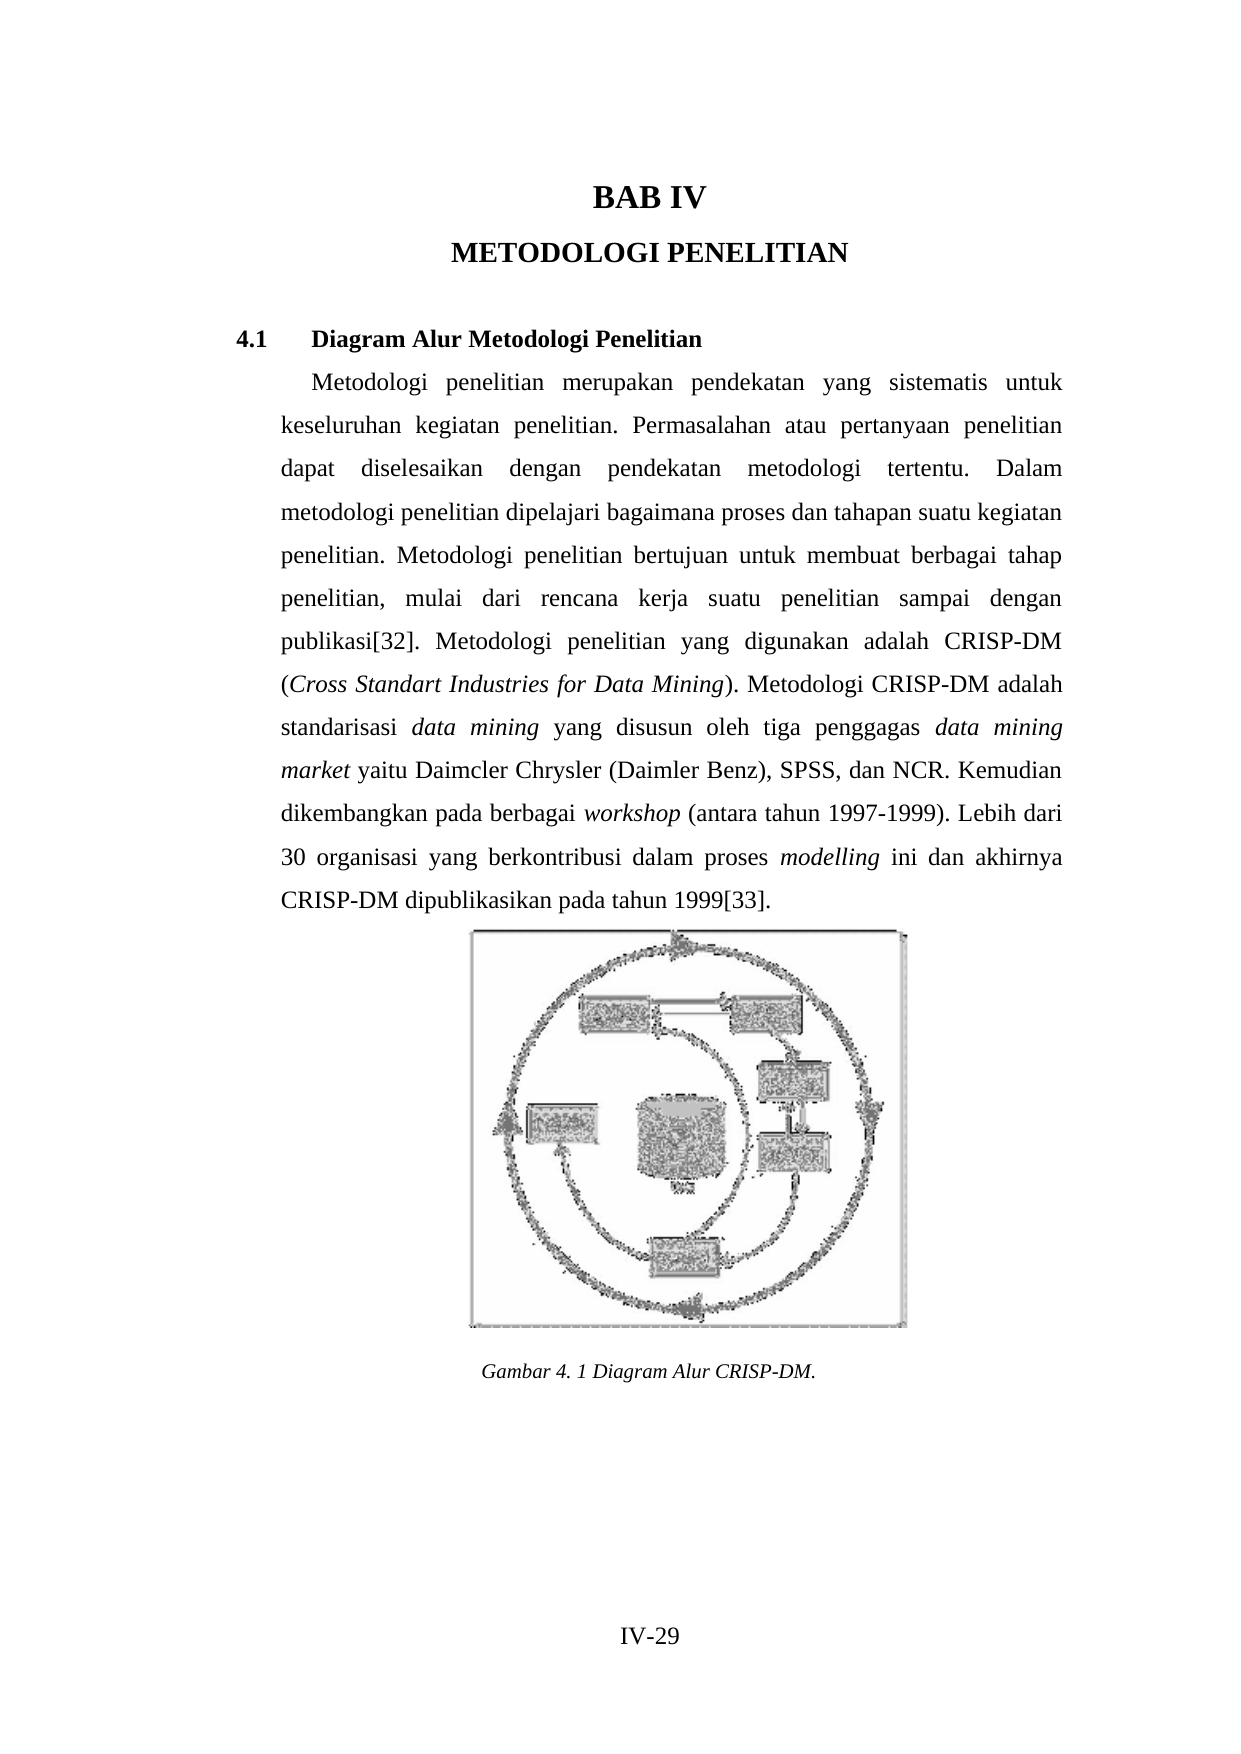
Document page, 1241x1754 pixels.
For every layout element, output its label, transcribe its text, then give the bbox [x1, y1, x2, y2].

text Gambar 4. 1 Diagram Alur CRISP-DM. [236, 1359, 1063, 1383]
picture [466, 927, 908, 1328]
text METODOLOGI PENELITIAN [236, 235, 1063, 269]
subtitle Diagram Alur Metodologi Penelitian [236, 324, 1063, 353]
subtitle BAB IV [236, 177, 1063, 216]
list Metodologi penelitian merupakan pendekatan yang sistematis untuk keseluruhan kegiatan penelitian. Permasalahan atau pertanyaan penelitian dapat diselesaikan dengan pendekatan metodologi tertentu. Dalam metodologi penelitian dipelajari bagaimana proses dan tahapan suatu kegiatan penelitian. Metodologi penelitian bertujuan untuk membuat berbagai tahap penelitian, mulai dari rencana kerja suatu penelitian sampai dengan publikasi[32]. Metodologi penelitian yang digunakan adalah CRISP-DM (Cross Standart Industries for Data Mining). Metodologi CRISP-DM adalah standarisasi data mining yang disusun oleh tiga penggagas data mining market yaitu Daimcler Chrysler (Daimler Benz), SPSS, dan NCR. Kemudian dikembangkan pada berbagai workshop (antara tahun 1997-1999). Lebih dari 30 organisasi yang berkontribusi dalam proses modelling ini dan akhirnya CRISP-DM dipublikasikan pada tahun 1999[33]. [281, 367, 1063, 913]
